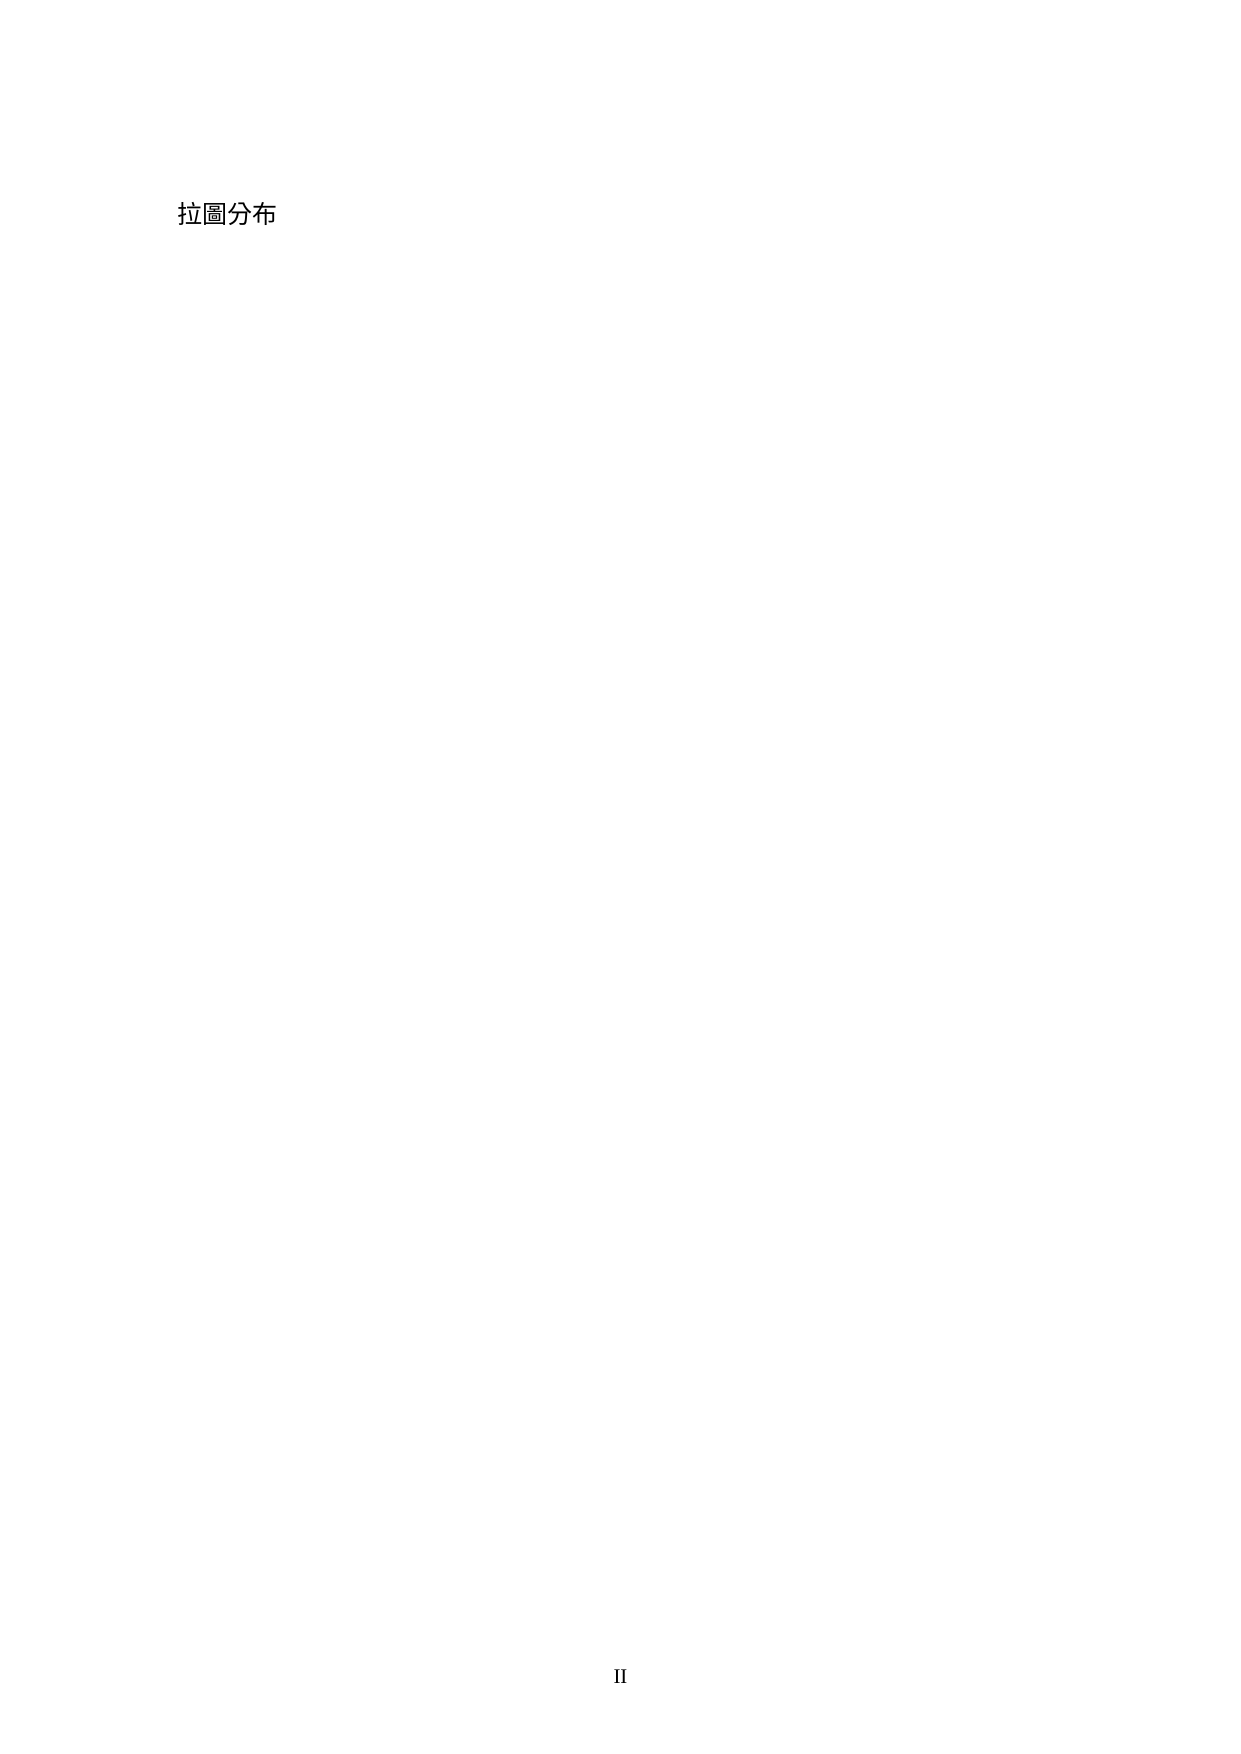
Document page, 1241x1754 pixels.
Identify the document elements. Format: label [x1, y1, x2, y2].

text [177, 194, 1063, 231]
